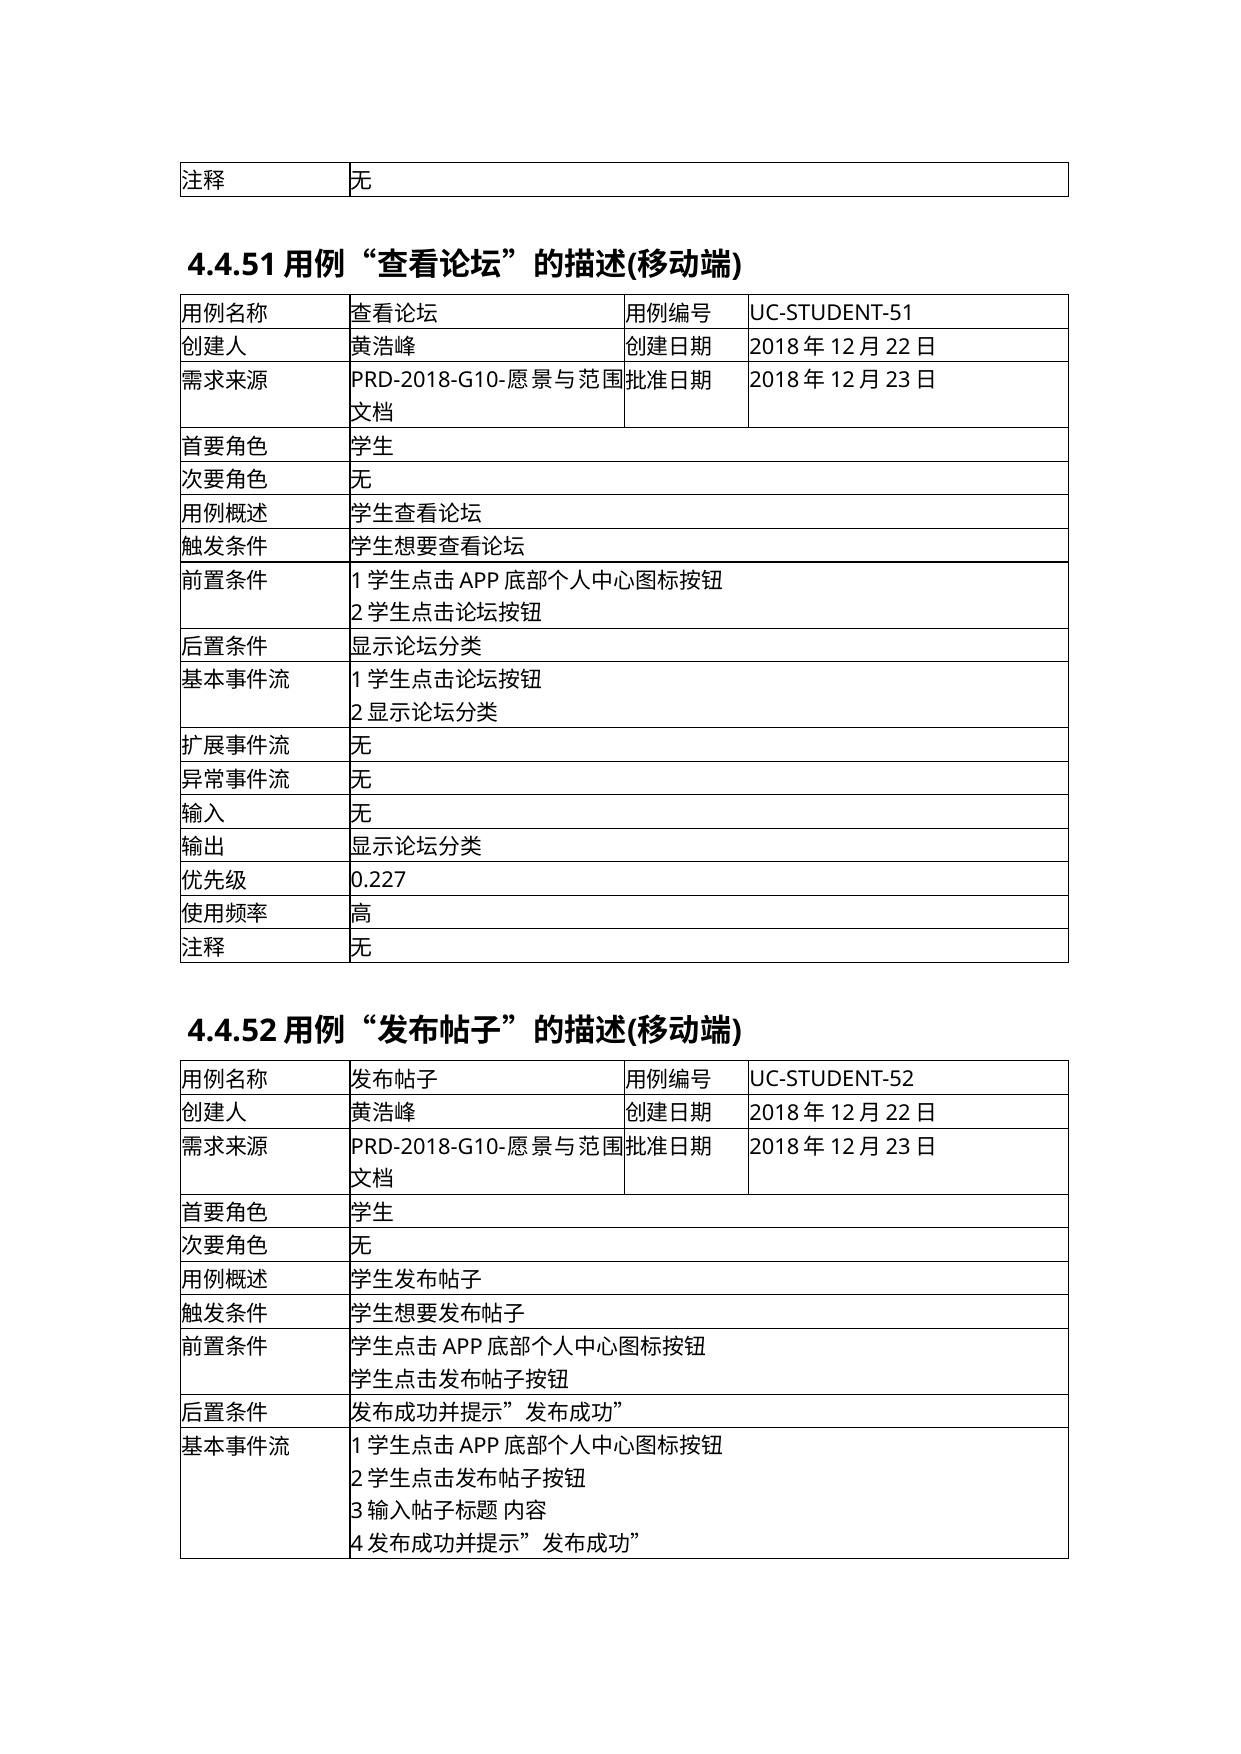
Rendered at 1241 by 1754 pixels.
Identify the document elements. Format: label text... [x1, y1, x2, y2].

table_cell 黄浩峰 [351, 1095, 624, 1127]
table_cell 基本事件流 [181, 1428, 349, 1558]
table_cell 前置条件 [181, 1329, 349, 1394]
table_cell 输出 [181, 829, 349, 861]
table_cell 2018年12月22日 [749, 1095, 1068, 1127]
table_cell 后置条件 [181, 1395, 349, 1427]
table_header 用例编号 [625, 295, 748, 328]
table_header 发布帖子 [351, 1061, 624, 1094]
table_cell 基本事件流 [181, 662, 349, 727]
table_cell PRD-2018-G10-愿景与范围文档 [351, 1129, 624, 1193]
table_cell 注释 [181, 929, 349, 962]
table_cell 无 [351, 929, 1068, 962]
table_cell 无 [351, 795, 1068, 828]
table_cell 次要角色 [181, 462, 349, 494]
table_header 用例编号 [625, 1061, 748, 1094]
table_cell 创建人 [181, 329, 349, 361]
table_header 查看论坛 [351, 295, 624, 328]
table_cell 使用频率 [181, 896, 349, 928]
table_cell 2018年12月23日 [749, 362, 1068, 427]
table_cell 批准日期 [625, 1129, 748, 1193]
table_cell 注释 [181, 163, 349, 196]
table_header 用例名称 [181, 295, 349, 328]
table_cell 高 [351, 896, 1068, 928]
table_cell 发布成功并提示”发布成功” [351, 1395, 1068, 1427]
table_cell 扩展事件流 [181, 728, 349, 761]
table_cell 学生 [351, 1195, 1068, 1227]
table_cell 无 [351, 728, 1068, 761]
table_cell 输入 [181, 795, 349, 828]
table_header UC-STUDENT-52 [749, 1061, 1068, 1094]
table_cell 无 [351, 163, 1068, 196]
table_cell 用例概述 [181, 1262, 349, 1294]
table_header 用例名称 [181, 1061, 349, 1094]
table_cell 学生想要查看论坛 [351, 529, 1068, 561]
table_cell 0.227 [351, 862, 1068, 895]
table_cell 用例概述 [181, 495, 349, 528]
table_cell 无 [351, 762, 1068, 794]
table_cell 前置条件 [181, 563, 349, 627]
table_cell 优先级 [181, 862, 349, 895]
table_cell 黄浩峰 [351, 329, 624, 361]
table_cell 显示论坛分类 [351, 829, 1068, 861]
table_cell 学生 [351, 428, 1068, 461]
table_cell 需求来源 [181, 362, 349, 427]
table_cell 无 [351, 462, 1068, 494]
table_cell 1学生点击APP底部个人中心图标按钮 2学生点击发布帖子按钮 3输入帖子标题 内容 4发布成功并提示”发布成功” [351, 1428, 1068, 1558]
table_cell 首要角色 [181, 1195, 349, 1227]
table_cell 触发条件 [181, 1295, 349, 1328]
table_cell 学生查看论坛 [351, 495, 1068, 528]
table_cell 创建人 [181, 1095, 349, 1127]
table_header UC-STUDENT-51 [749, 295, 1068, 328]
subtitle 4.4.52用例“发布帖子”的描述(移动端) [187, 995, 1053, 1060]
table_cell 学生发布帖子 [351, 1262, 1068, 1294]
table_cell 1学生点击论坛按钮 2显示论坛分类 [351, 662, 1068, 727]
table_cell 无 [351, 1228, 1068, 1261]
subtitle 4.4.51用例“查看论坛”的描述(移动端) [187, 229, 1053, 294]
table_cell 需求来源 [181, 1129, 349, 1193]
table_cell 批准日期 [625, 362, 748, 427]
table_cell 创建日期 [625, 329, 748, 361]
table_cell 2018年12月23日 [749, 1129, 1068, 1193]
table_cell 2018年12月22日 [749, 329, 1068, 361]
table_cell 后置条件 [181, 629, 349, 661]
table_cell 触发条件 [181, 529, 349, 561]
table_cell PRD-2018-G10-愿景与范围文档 [351, 362, 624, 427]
table_cell 显示论坛分类 [351, 629, 1068, 661]
table_cell 1学生点击APP底部个人中心图标按钮 2学生点击论坛按钮 [351, 563, 1068, 627]
table_cell 异常事件流 [181, 762, 349, 794]
table_cell 学生想要发布帖子 [351, 1295, 1068, 1328]
table_cell 首要角色 [181, 428, 349, 461]
table_cell 次要角色 [181, 1228, 349, 1261]
table_cell 创建日期 [625, 1095, 748, 1127]
table_cell 学生点击APP底部个人中心图标按钮 学生点击发布帖子按钮 [351, 1329, 1068, 1394]
